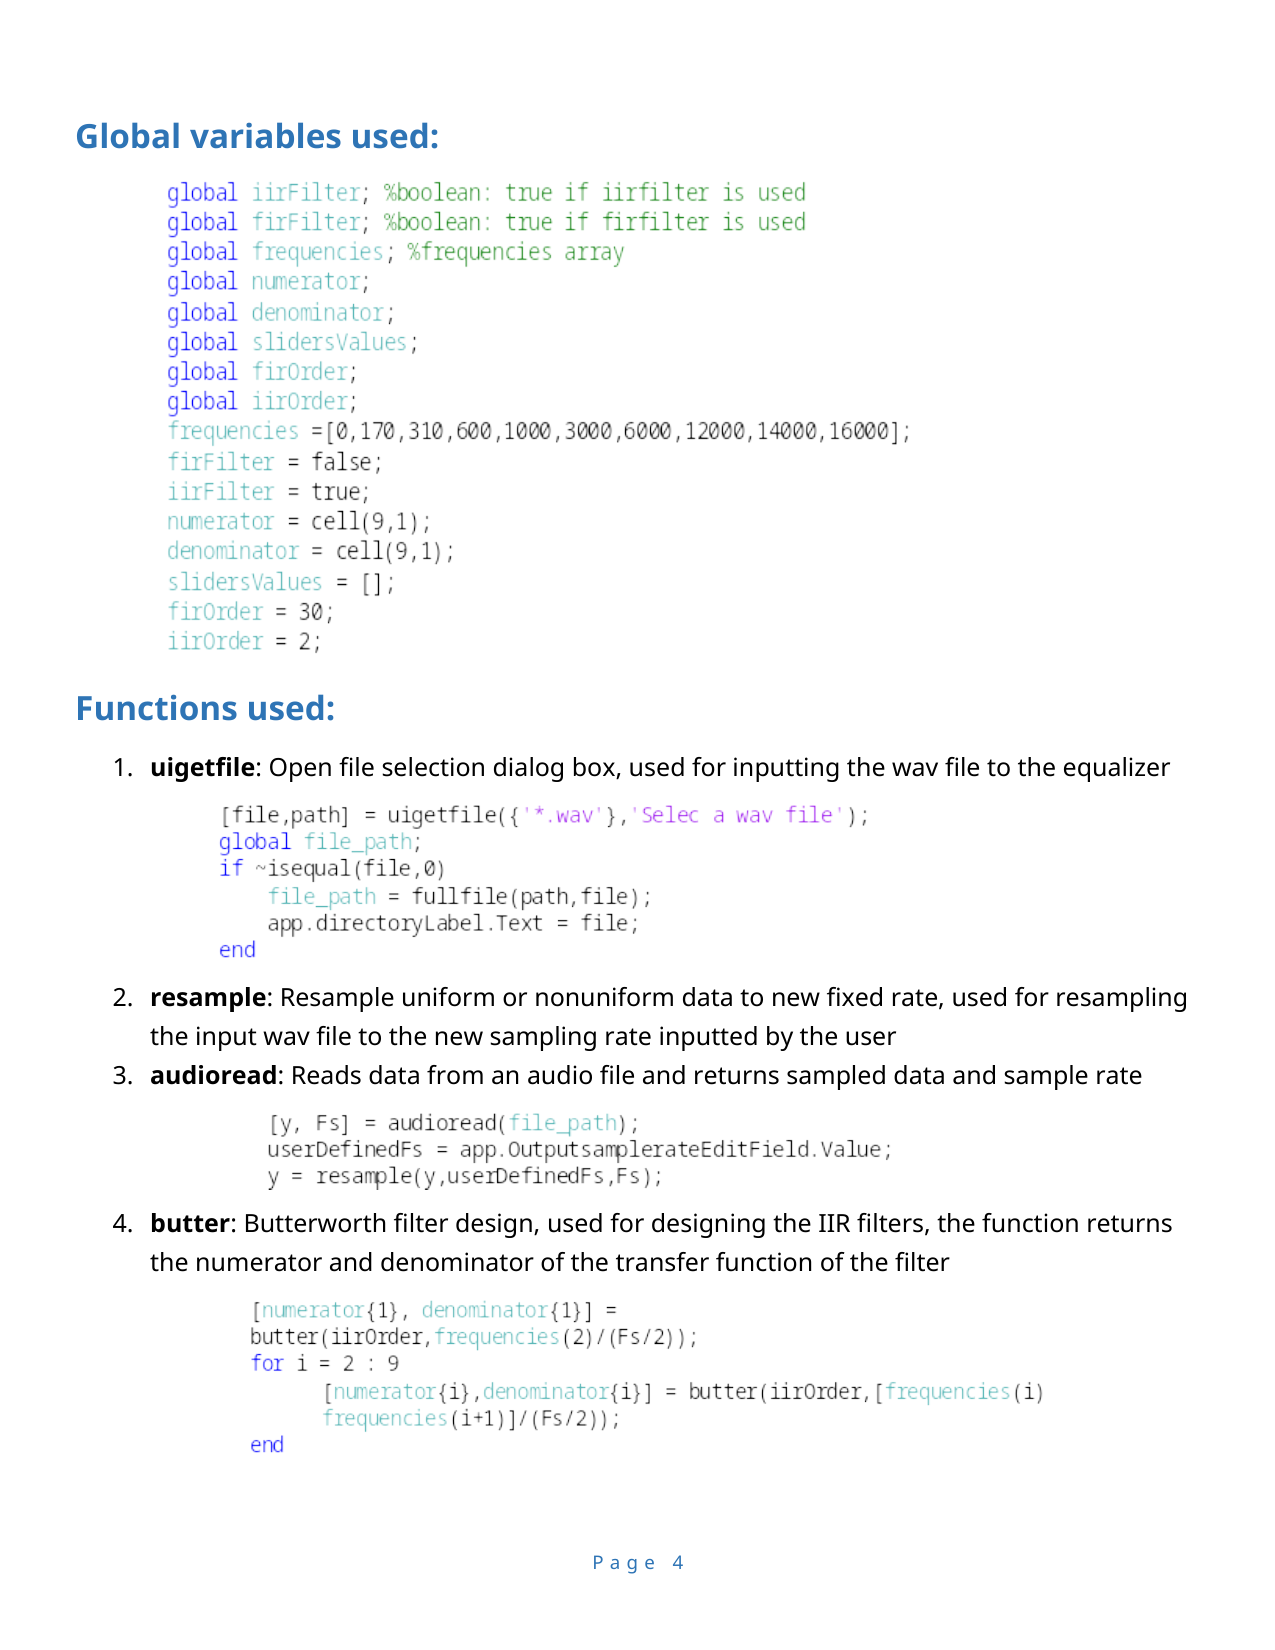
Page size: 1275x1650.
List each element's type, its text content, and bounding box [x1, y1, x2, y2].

list resample: Resample uniform or nonuniform data to new fixed rate, used for resampling the input wav file to the new sampling rate inputted by the user [112, 979, 1200, 1053]
list audioread: Reads data from an audio file and returns sampled data and sample rate [112, 1058, 1200, 1092]
list uigetfile: Open file selection dialog box, used for inputting the wav file to the equalizer [112, 750, 1200, 784]
subtitle Functions used: [75, 685, 1200, 731]
list butter: Butterworth filter design, used for designing the IIR filters, the function returns the numerator and denominator of the transfer function of the filter [112, 1206, 1200, 1279]
subtitle Global variables used: [75, 112, 1200, 158]
